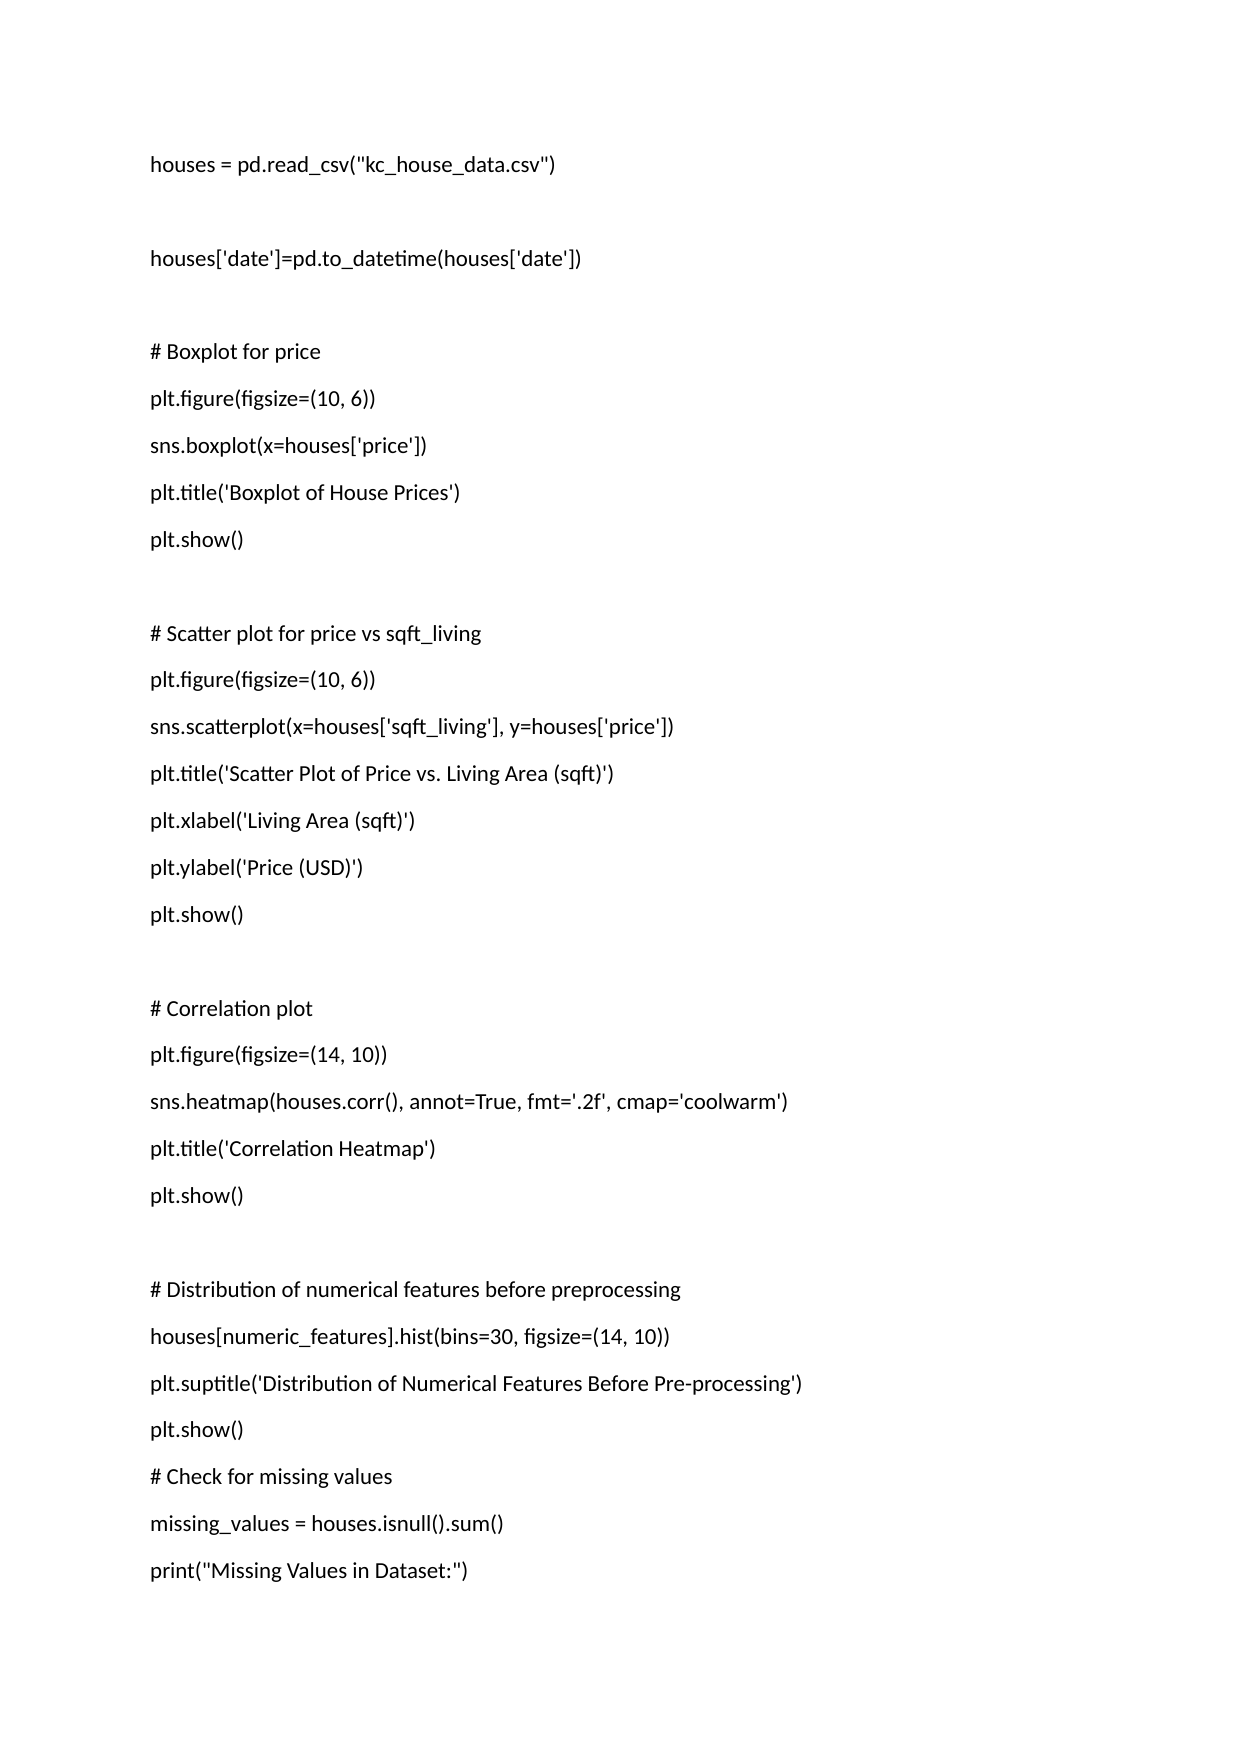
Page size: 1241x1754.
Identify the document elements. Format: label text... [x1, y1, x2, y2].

text plt.show() [150, 1416, 1090, 1444]
text print("Missing Values in Dataset:") [150, 1556, 1090, 1584]
text missing_values = houses.isnull().sum() [150, 1509, 1090, 1537]
text # Distribution of numerical features before preprocessing [150, 1275, 1090, 1303]
text plt.figure(figsize=(10, 6)) [150, 384, 1090, 412]
text plt.show() [150, 525, 1090, 553]
text plt.ylabel('Price (USD)') [150, 853, 1090, 881]
text houses['date']=pd.to_datetime(houses['date']) [150, 244, 1090, 272]
text # Scatter plot for price vs sqft_living [150, 619, 1090, 647]
text plt.show() [150, 900, 1090, 928]
text plt.figure(figsize=(10, 6)) [150, 666, 1090, 694]
text plt.show() [150, 1181, 1090, 1209]
text houses[numeric_features].hist(bins=30, figsize=(14, 10)) [150, 1322, 1090, 1350]
text # Boxplot for price [150, 337, 1090, 366]
text sns.scatterplot(x=houses['sqft_living'], y=houses['price']) [150, 712, 1090, 741]
text # Check for missing values [150, 1462, 1090, 1491]
text plt.figure(figsize=(14, 10)) [150, 1041, 1090, 1069]
text plt.suptitle('Distribution of Numerical Features Before Pre-processing') [150, 1369, 1090, 1397]
text plt.title('Correlation Heatmap') [150, 1134, 1090, 1162]
text plt.title('Boxplot of House Prices') [150, 478, 1090, 506]
text sns.boxplot(x=houses['price']) [150, 431, 1090, 459]
text houses = pd.read_csv("kc_house_data.csv") [150, 150, 1090, 178]
text sns.heatmap(houses.corr(), annot=True, fmt='.2f', cmap='coolwarm') [150, 1087, 1090, 1116]
text plt.title('Scatter Plot of Price vs. Living Area (sqft)') [150, 759, 1090, 787]
text plt.xlabel('Living Area (sqft)') [150, 806, 1090, 834]
text # Correlation plot [150, 994, 1090, 1022]
